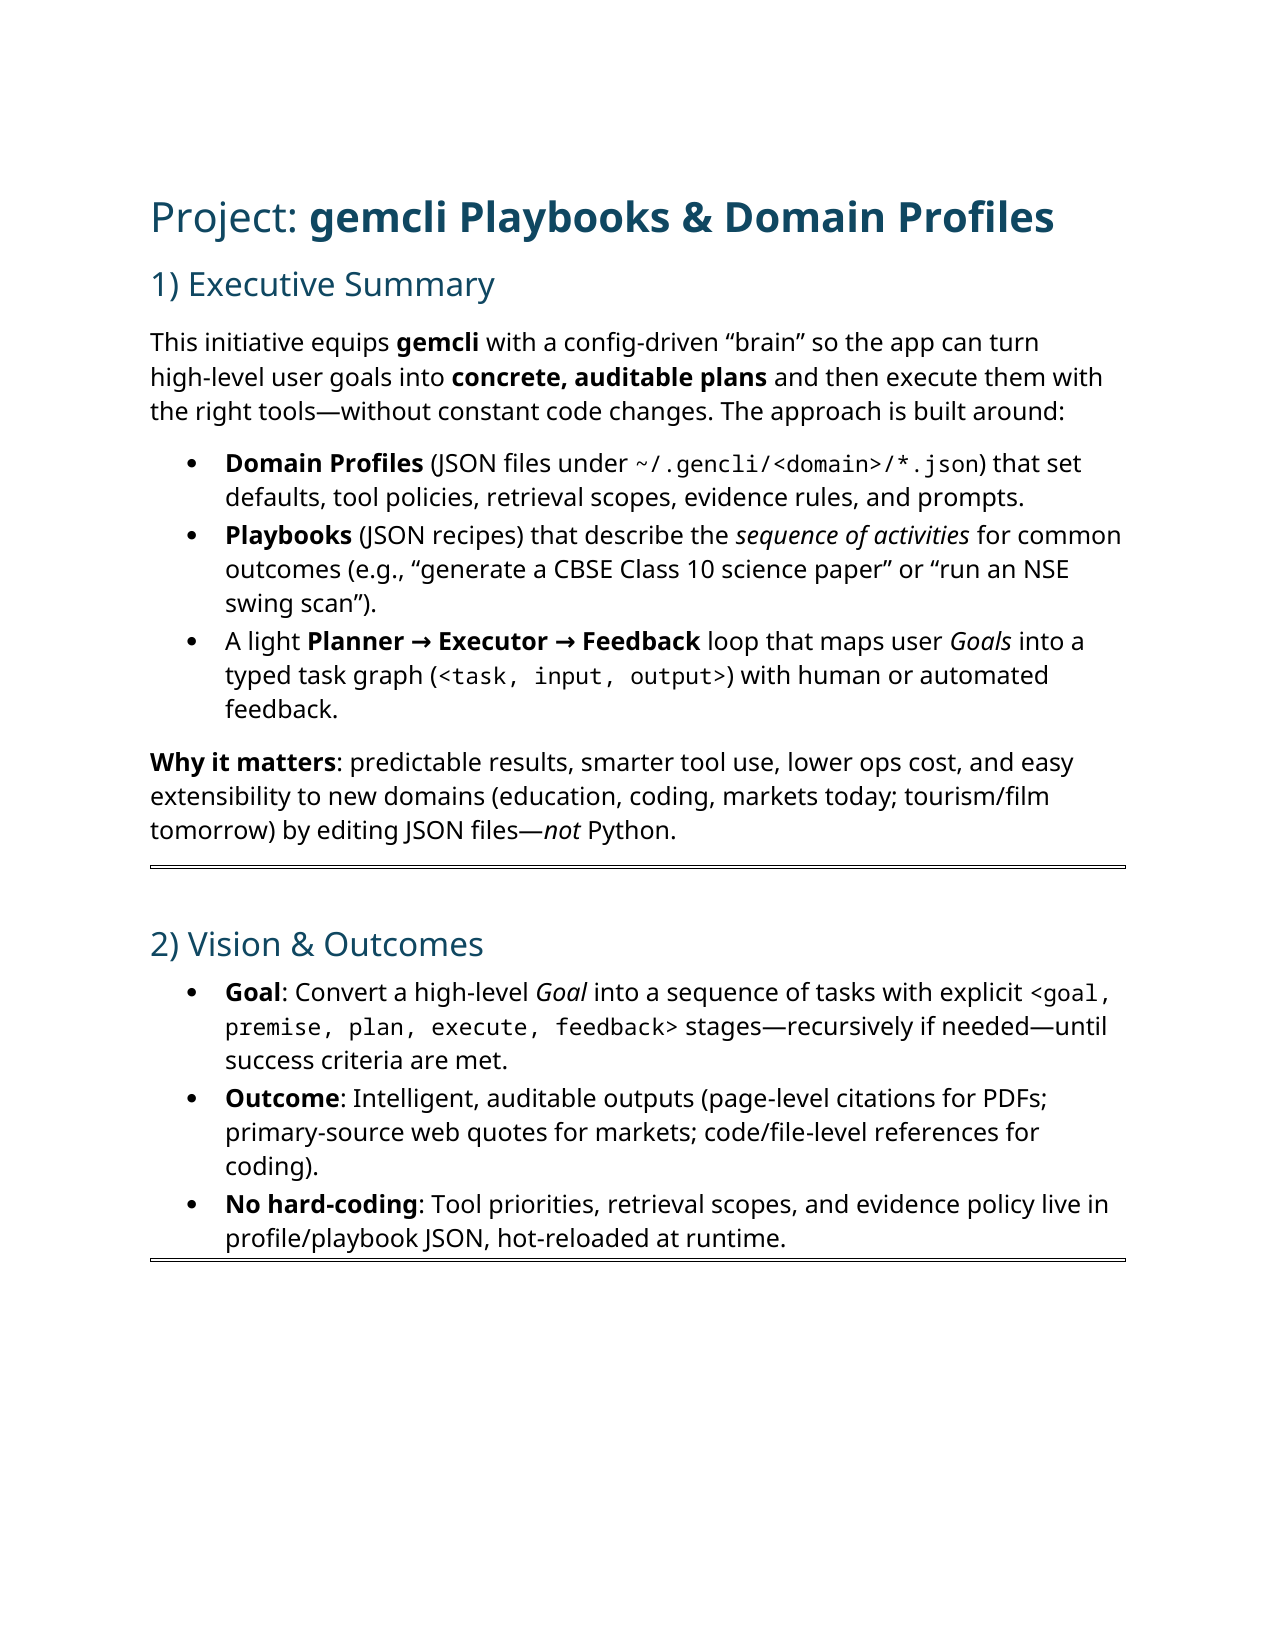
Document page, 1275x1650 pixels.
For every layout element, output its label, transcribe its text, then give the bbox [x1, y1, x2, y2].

list A light Planner → Executor → Feedback loop that maps user Goals into a typed task graph (<task, input, output>) with human or automated feedback. [187, 624, 1125, 726]
list Playbooks (JSON recipes) that describe the sequence of activities for common outcomes (e.g., “generate a CBSE Class 10 science paper” or “run an NSE swing scan”). [187, 518, 1125, 620]
text Why it matters: predictable results, smarter tool use, lower ops cost, and easy extensibility to new domains (education, coding, markets today; tourism/film tomorrow) by editing JSON files—not Python. [150, 745, 1125, 847]
subtitle 2) Vision & Outcomes [150, 921, 1125, 966]
subtitle 1) Executive Summary [150, 261, 1125, 306]
list Goal: Convert a high‑level Goal into a sequence of tasks with explicit <goal, premise, plan, execute, feedback> stages—recursively if needed—until success criteria are met. [187, 974, 1125, 1077]
list No hard‑coding: Tool priorities, retrieval scopes, and evidence policy live in profile/playbook JSON, hot‑reloaded at runtime. [187, 1186, 1125, 1254]
list Domain Profiles (JSON files under ~/.gencli/<domain>/*.json) that set defaults, tool policies, retrieval scopes, evidence rules, and prompts. [187, 446, 1125, 514]
text This initiative equips gemcli with a config‑driven “brain” so the app can turn high‑level user goals into concrete, auditable plans and then execute them with the right tools—without constant code changes. The approach is built around: [150, 325, 1125, 427]
subtitle Project: gemcli Playbooks & Domain Profiles [150, 187, 1125, 244]
list Outcome: Intelligent, auditable outputs (page‑level citations for PDFs; primary‑source web quotes for markets; code/file‑level references for coding). [187, 1080, 1125, 1182]
